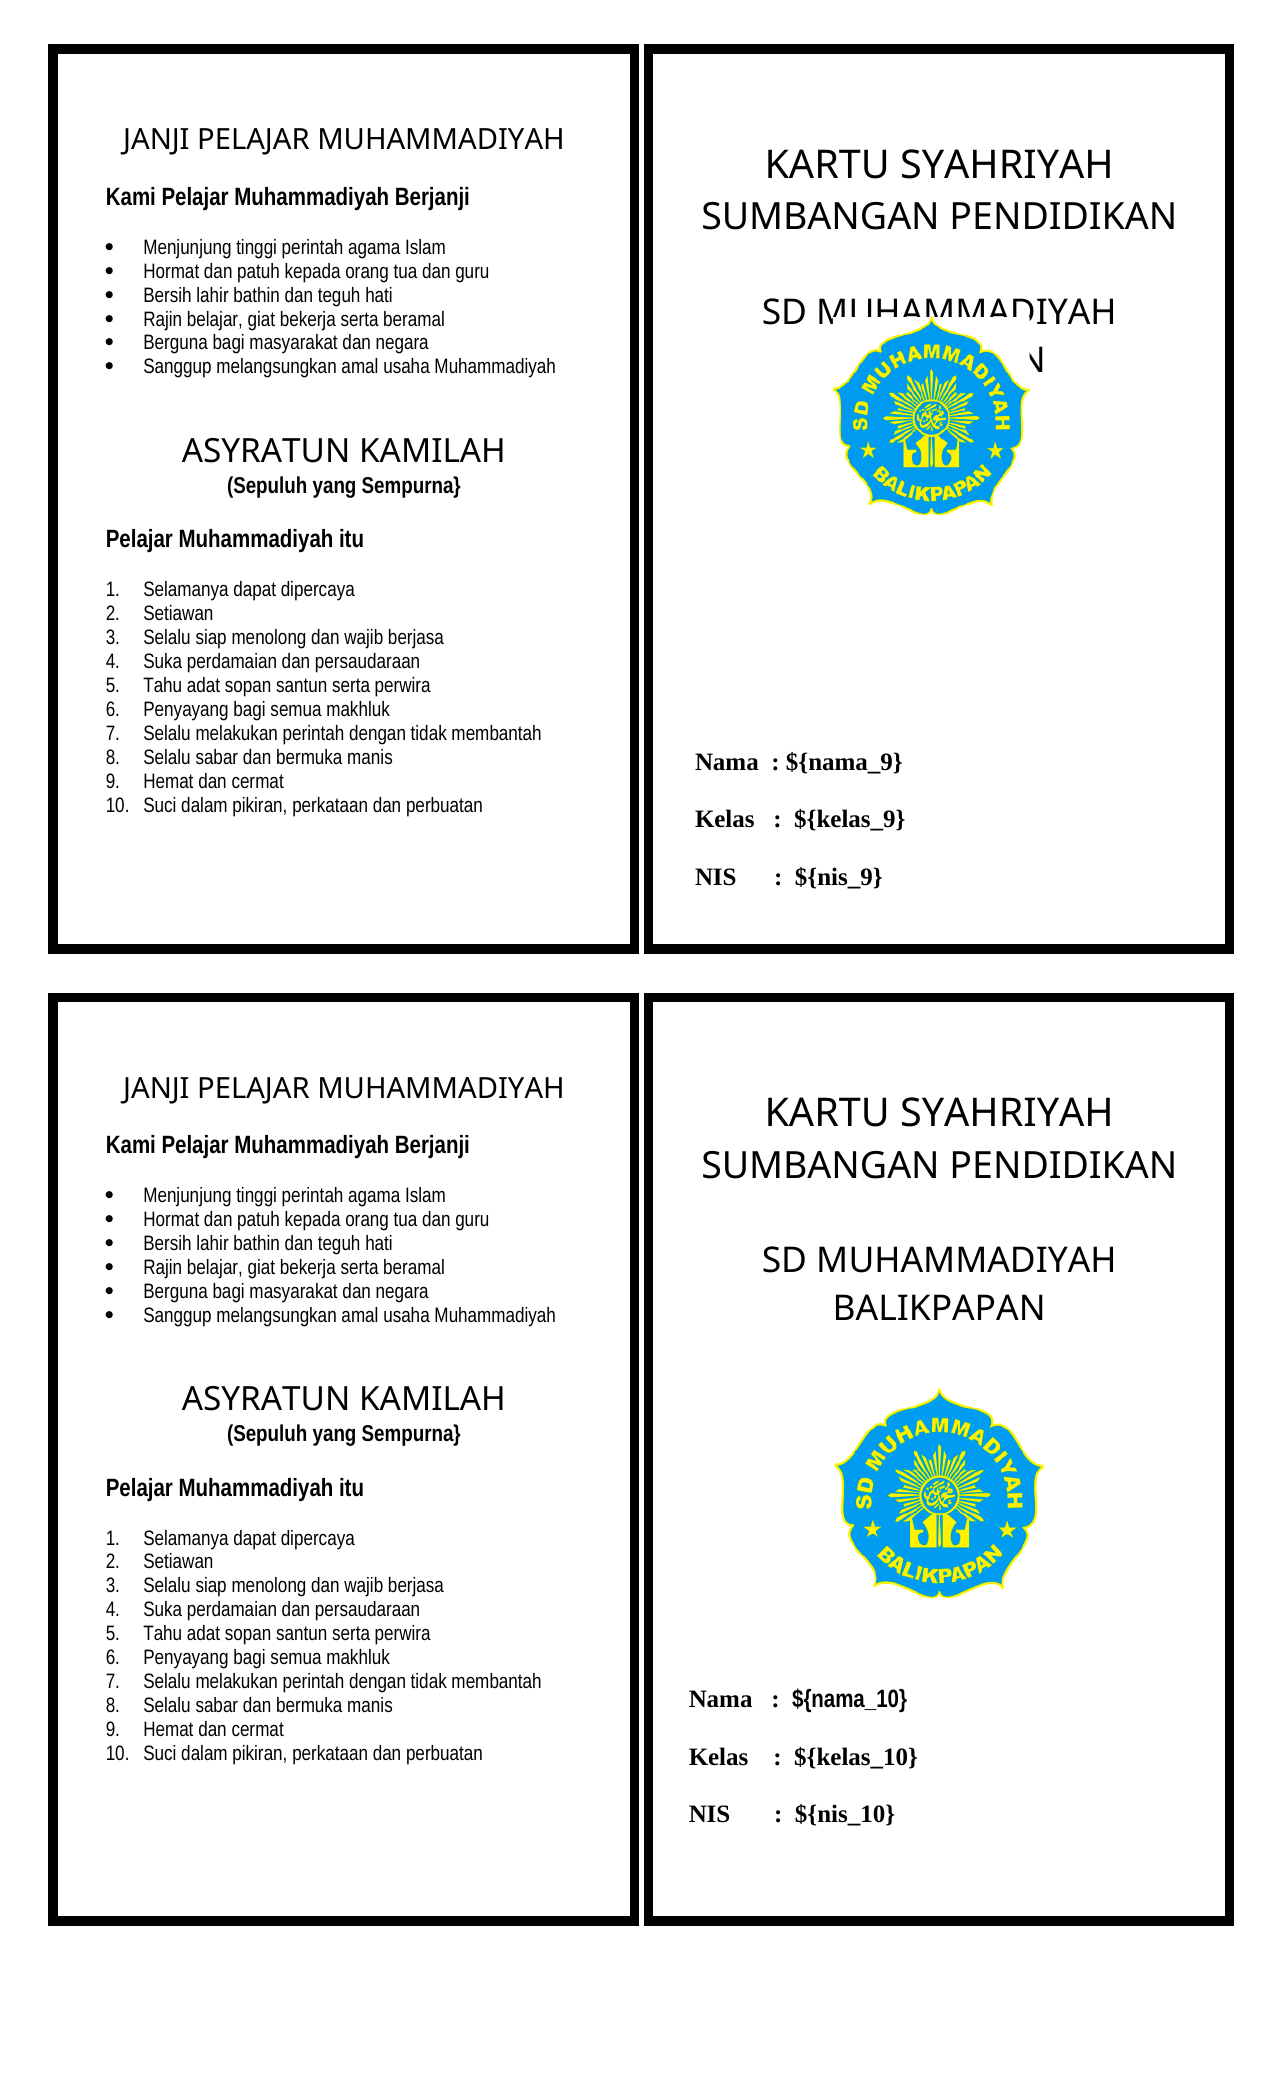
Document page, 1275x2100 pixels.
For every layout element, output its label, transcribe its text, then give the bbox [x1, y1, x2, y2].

picture [832, 317, 1030, 515]
